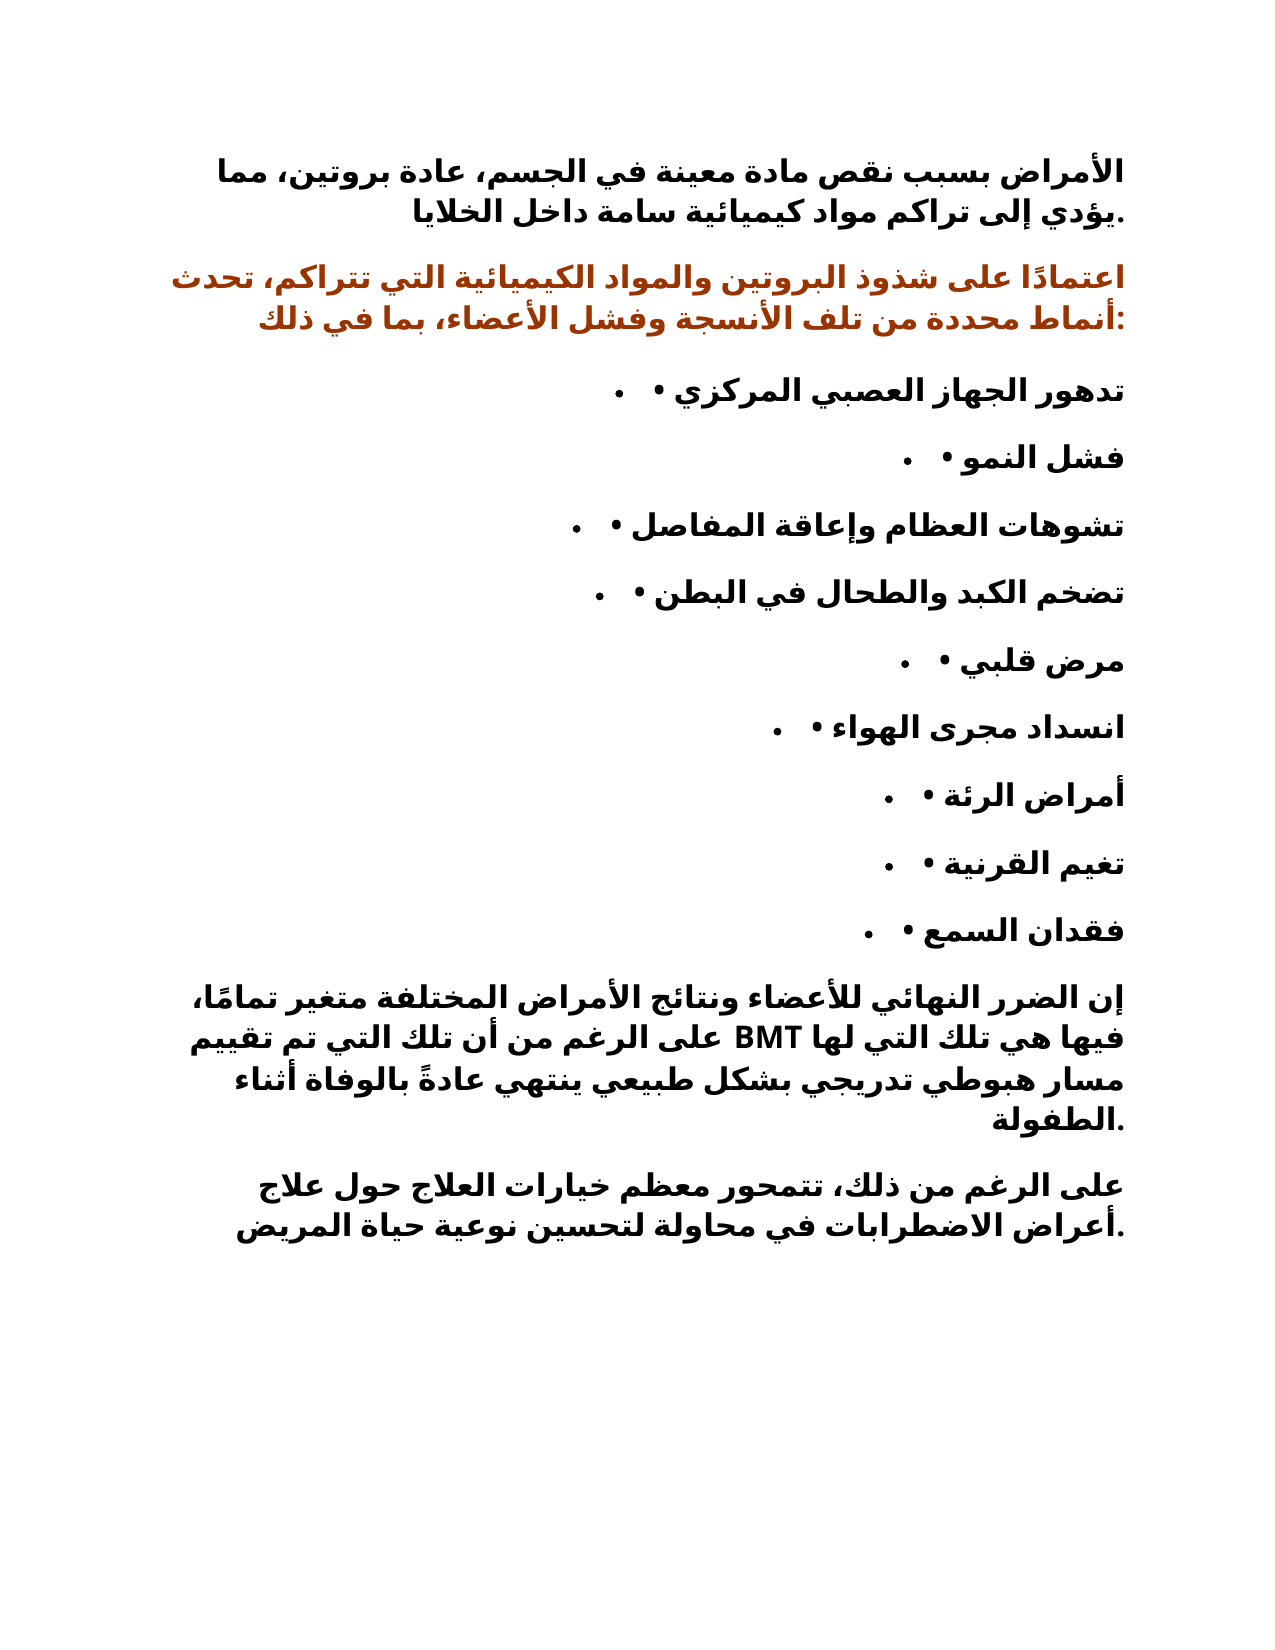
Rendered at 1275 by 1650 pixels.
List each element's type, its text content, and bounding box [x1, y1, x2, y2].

list • فشل النمو [187, 435, 1125, 478]
list • فقدان السمع [187, 908, 1125, 951]
list • انسداد مجرى الهواء [187, 706, 1125, 748]
list • تغيم القرنية [187, 841, 1125, 883]
list • تشوهات العظام وإعاقة المفاصل [187, 503, 1125, 545]
list • مرض قلبي [187, 638, 1125, 681]
list • تضخم الكبد والطحال في البطن [187, 570, 1125, 613]
list • تدهور الجهاز العصبي المركزي [187, 367, 1125, 410]
text إن الضرر النهائي للأعضاء ونتائج الأمراض المختلفة متغير تمامًا، على الرغم من أن تلك التي تم تقييم BMT فيها هي تلك التي لها مسار هبوطي تدريجي بشكل طبيعي ينتهي عادةً بالوفاة أثناء الطفولة. [150, 976, 1125, 1139]
list • أمراض الرئة [187, 773, 1125, 816]
text على الرغم من ذلك، تتمحور معظم خيارات العلاج حول علاج أعراض الاضطرابات في محاولة لتحسين نوعية حياة المريض. [150, 1164, 1125, 1246]
text اعتمادًا على شذوذ البروتين والمواد الكيميائية التي تتراكم، تحدث أنماط محددة من تلف الأنسجة وفشل الأعضاء، بما في ذلك: [150, 257, 1125, 338]
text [150, 150, 1125, 232]
